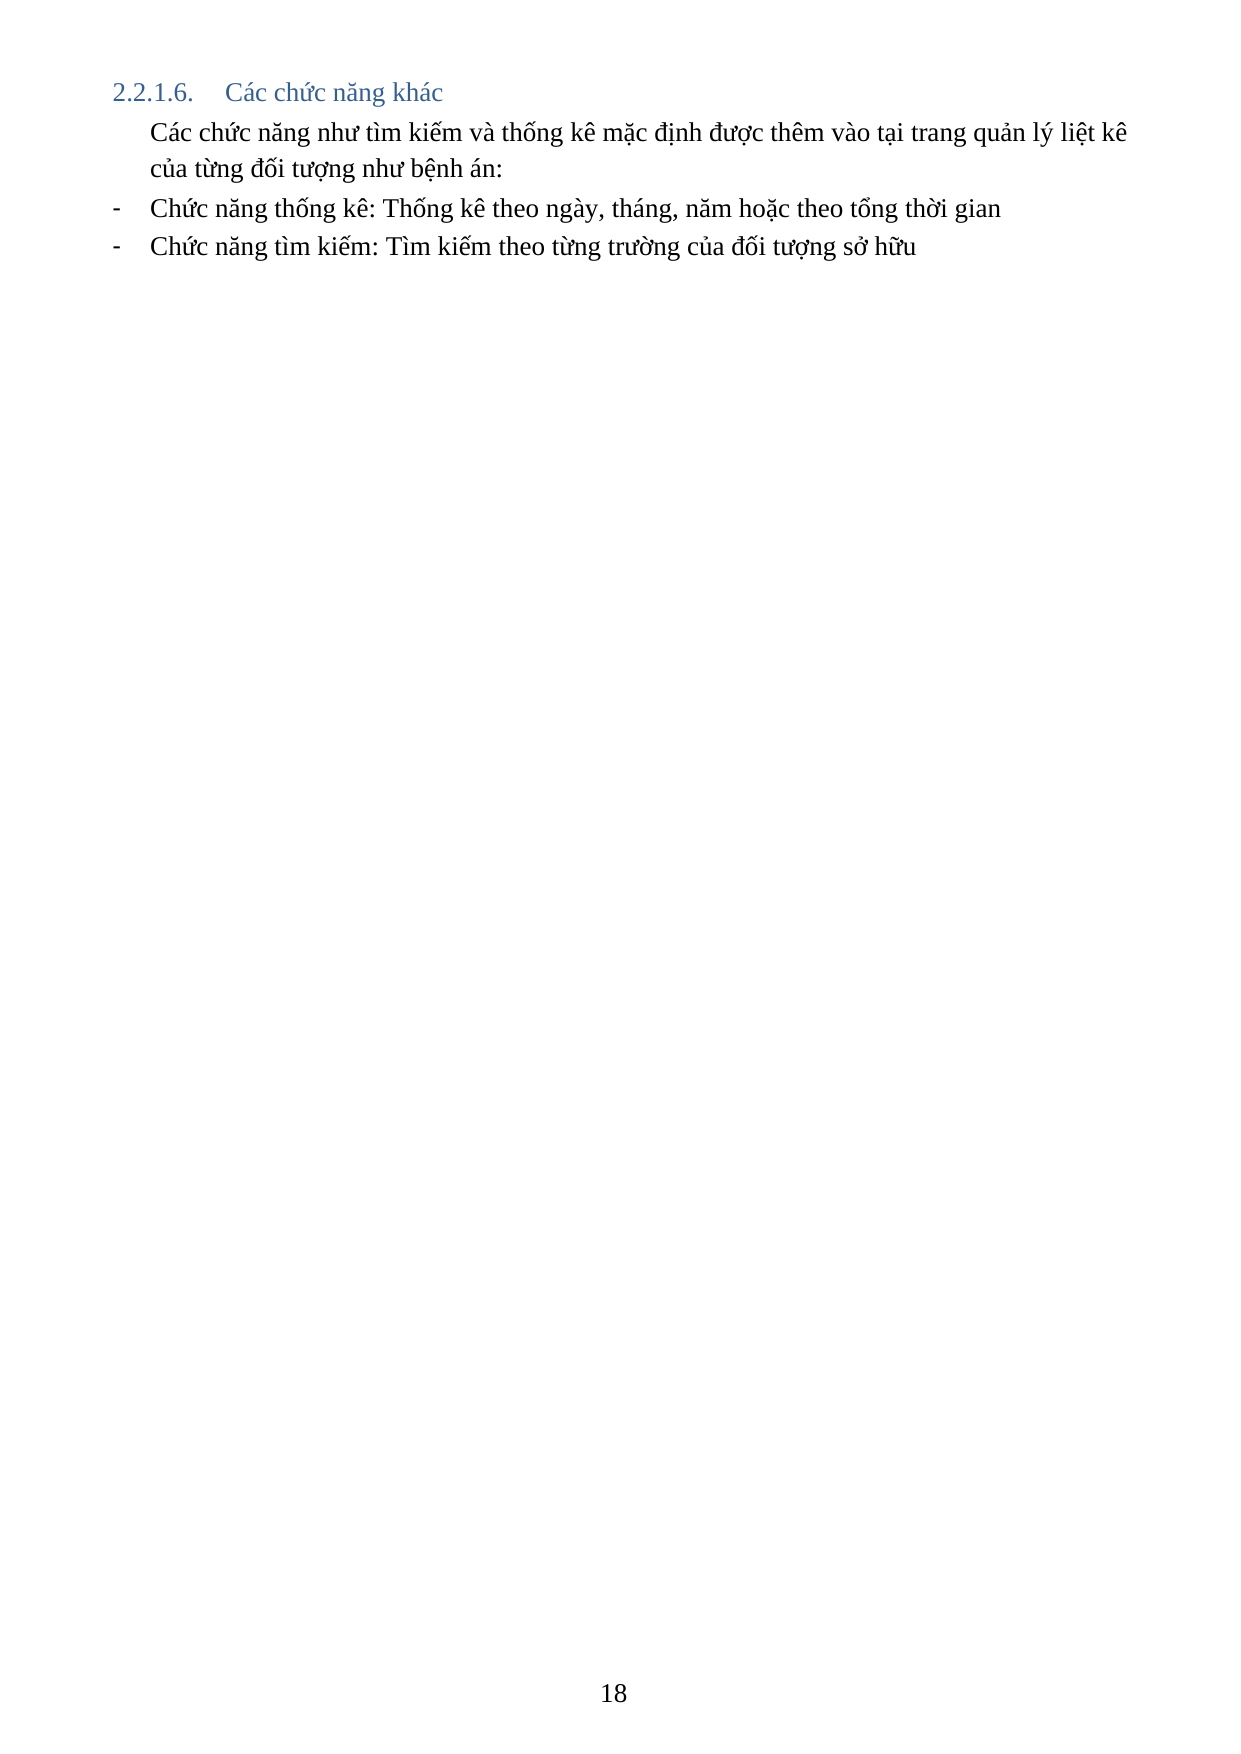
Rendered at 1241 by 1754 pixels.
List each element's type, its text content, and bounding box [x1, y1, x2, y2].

text Các chức năng như tìm kiếm và thống kê mặc định được thêm vào tại trang quản lý liệt kê của từng đối tượng như bệnh án: [150, 116, 1165, 183]
list Chức năng thống kê: Thống kê theo ngày, tháng, năm hoặc theo tổng thời gian [112, 192, 1165, 225]
subtitle Các chức năng khác [112, 76, 1165, 107]
list Chức năng tìm kiếm: Tìm kiếm theo từng trường của đối tượng sở hữu [112, 229, 1165, 263]
